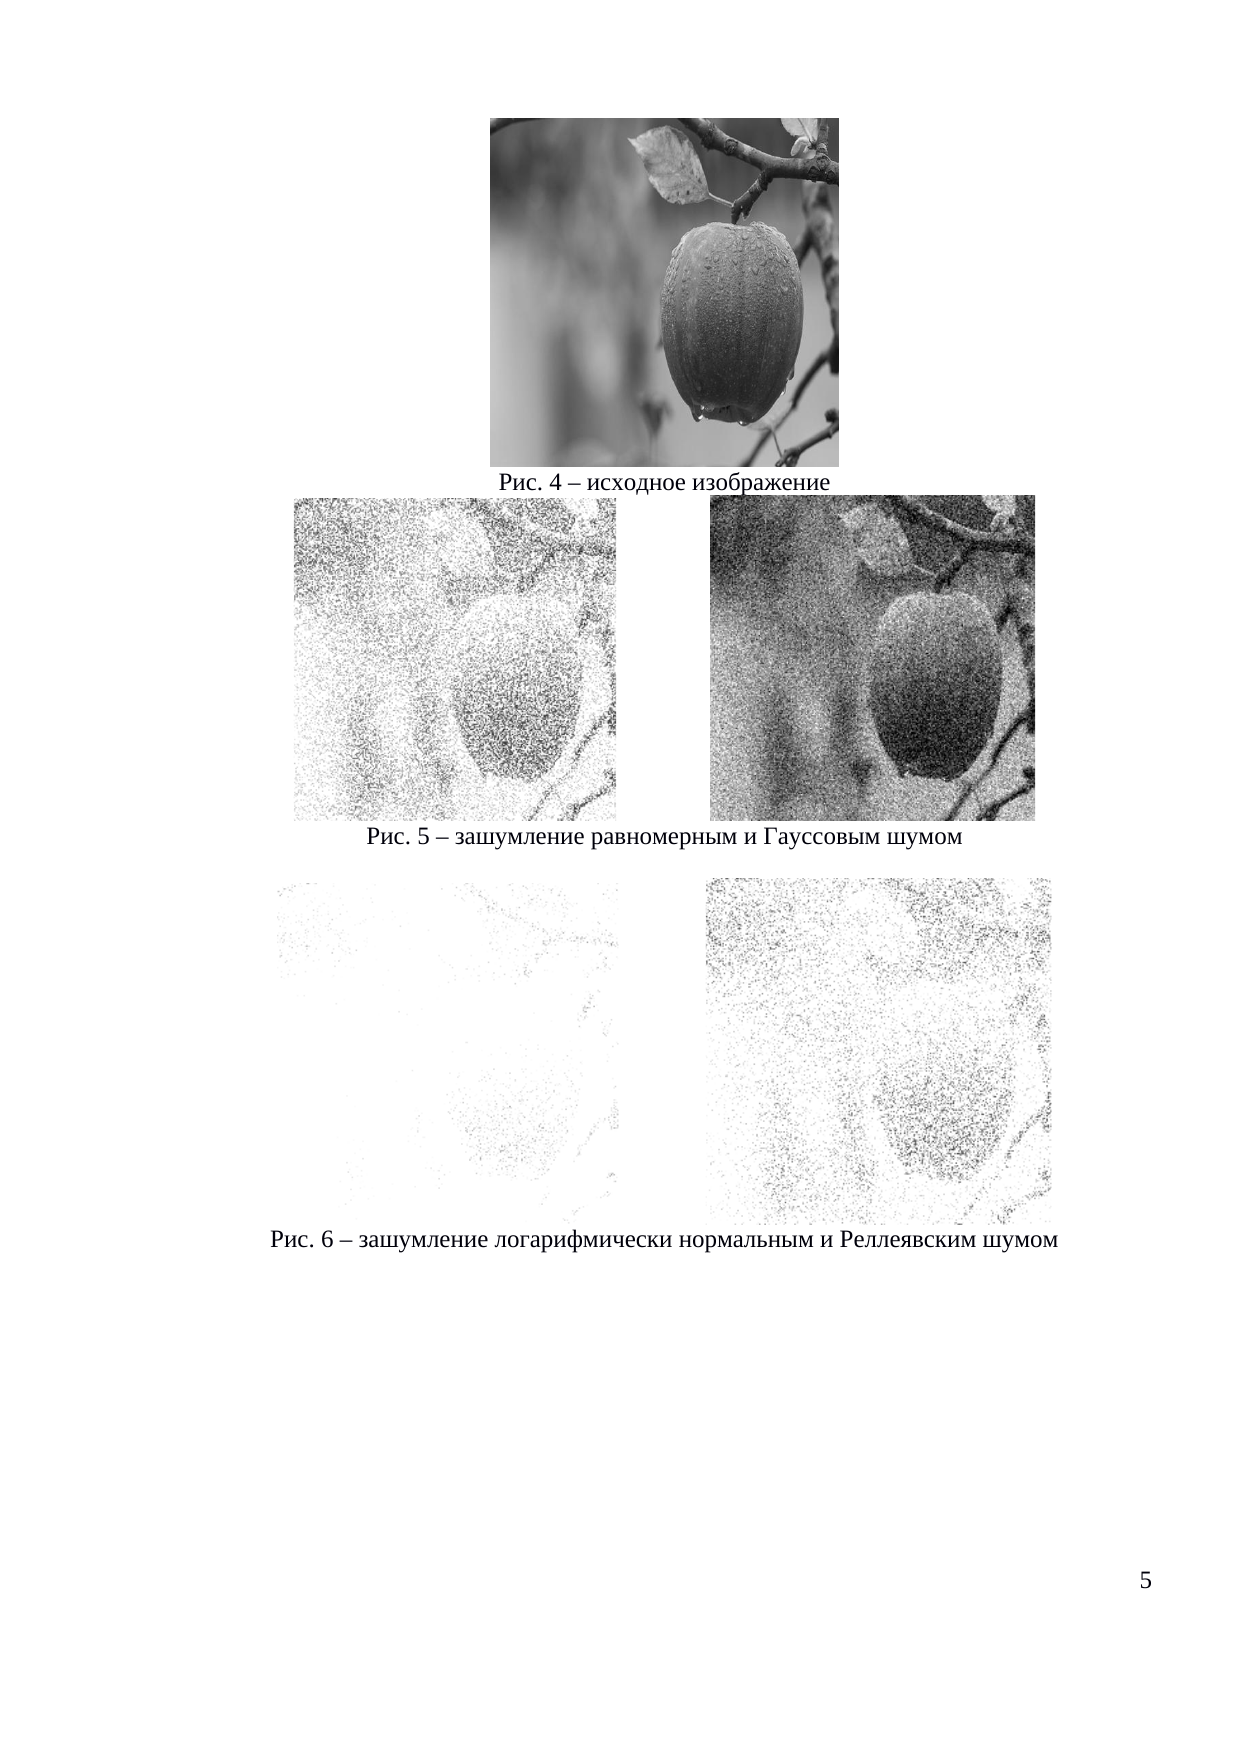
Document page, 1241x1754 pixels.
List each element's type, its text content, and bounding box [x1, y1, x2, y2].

text Рис. 4 – исходное изображение [177, 467, 1152, 496]
picture [293, 498, 617, 821]
picture [705, 878, 1052, 1225]
picture [277, 883, 619, 1225]
picture [710, 495, 1036, 821]
picture [490, 118, 839, 467]
text Рис. 6 – зашумление логарифмически нормальным и Реллеявским шумом [177, 1224, 1152, 1253]
text Рис. 5 – зашумление равномерным и Гауссовым шумом [177, 821, 1152, 850]
